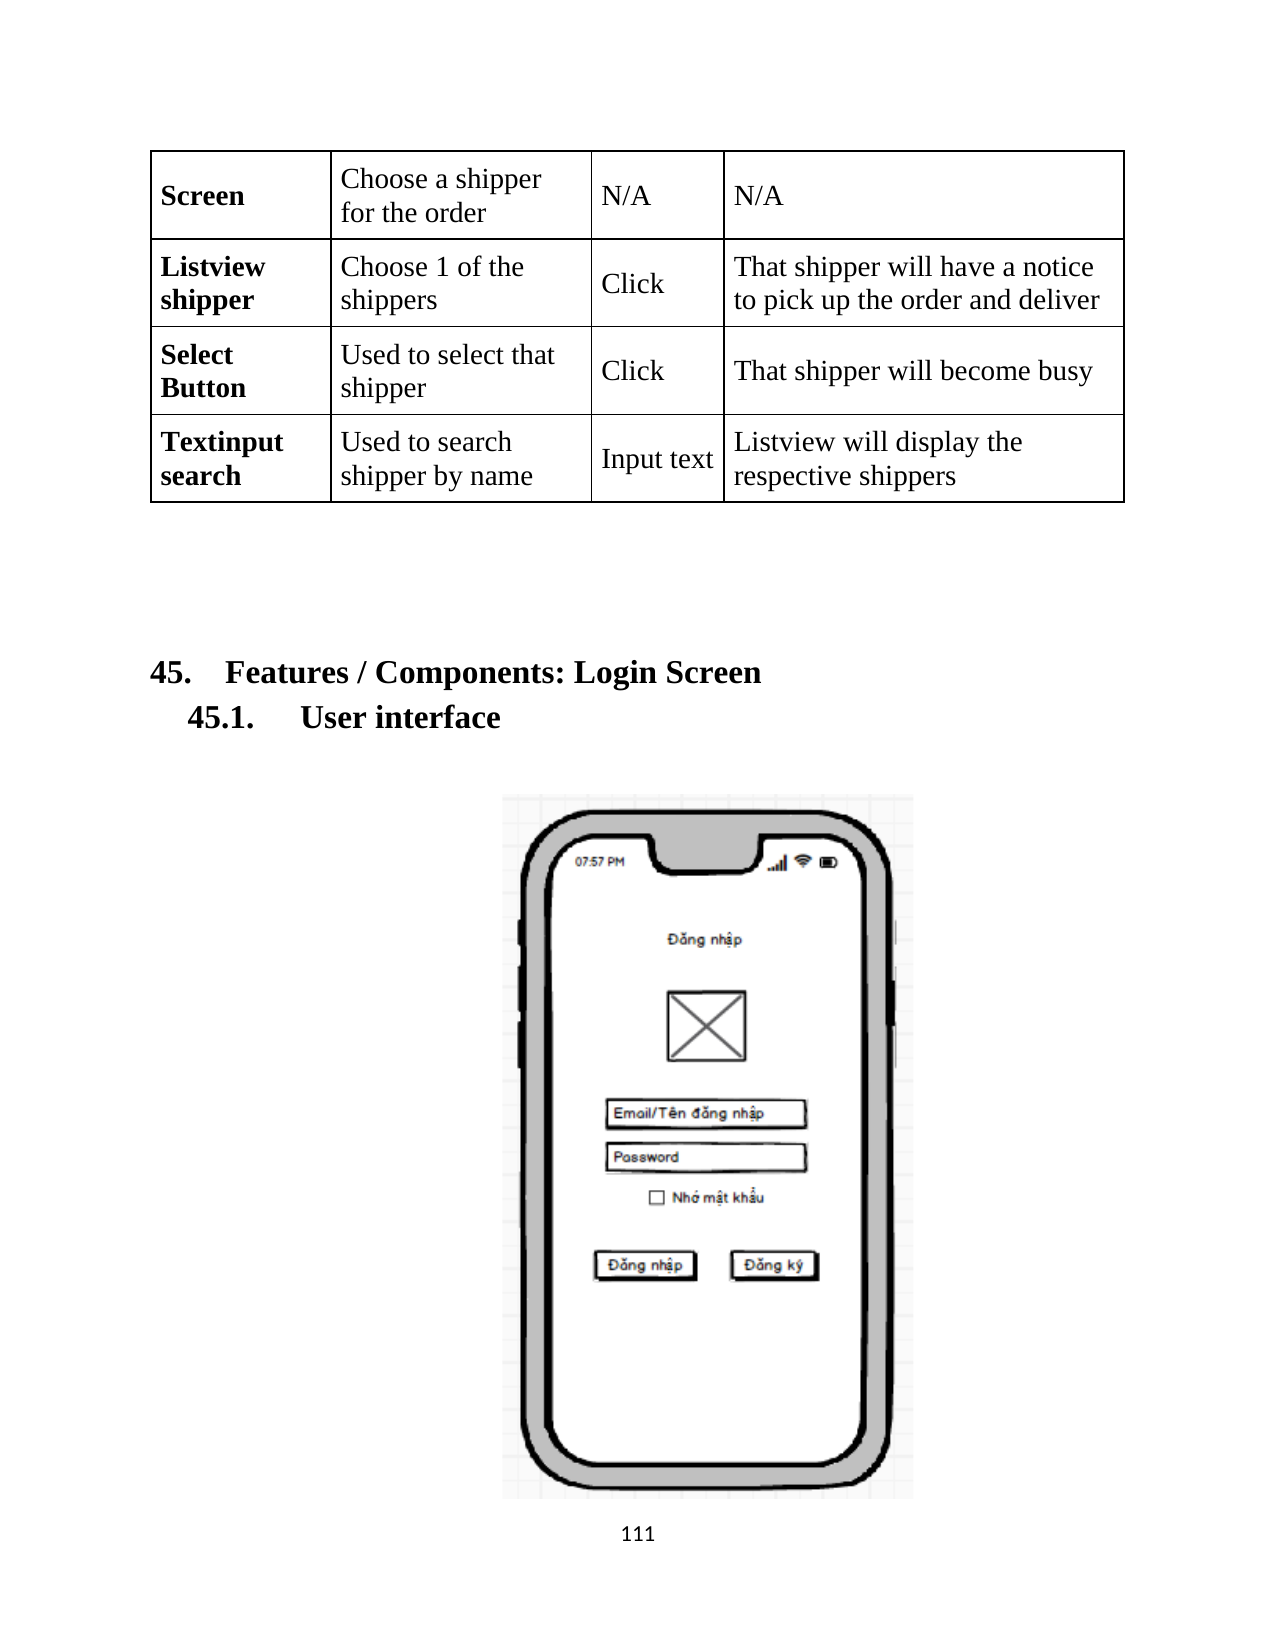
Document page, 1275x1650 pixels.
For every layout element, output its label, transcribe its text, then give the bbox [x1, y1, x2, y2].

table_cell Listview will display the respective shippers [725, 415, 1123, 501]
subtitle User interface [187, 698, 1125, 736]
table_cell Used to search shipper by name [332, 415, 591, 501]
table_cell Choose 1 of the shippers [332, 240, 591, 326]
table_cell Choose a shipper for the order [332, 152, 591, 238]
table_cell Textinput search [152, 415, 330, 501]
table_cell That shipper will become busy [725, 327, 1123, 413]
table_cell Input text [592, 415, 723, 501]
picture [502, 794, 914, 1499]
subtitle Features / Components: Login Screen [150, 652, 1125, 691]
table_cell Screen [152, 152, 330, 238]
table_cell Click [592, 240, 723, 326]
table_cell N/A [592, 152, 723, 238]
table_cell Used to select that shipper [332, 327, 591, 413]
table_cell N/A [725, 152, 1123, 238]
table_cell Click [592, 327, 723, 413]
table_cell Listview shipper [152, 240, 330, 326]
table_cell Select Button [152, 327, 330, 413]
table_cell That shipper will have a notice to pick up the order and deliver [725, 240, 1123, 326]
